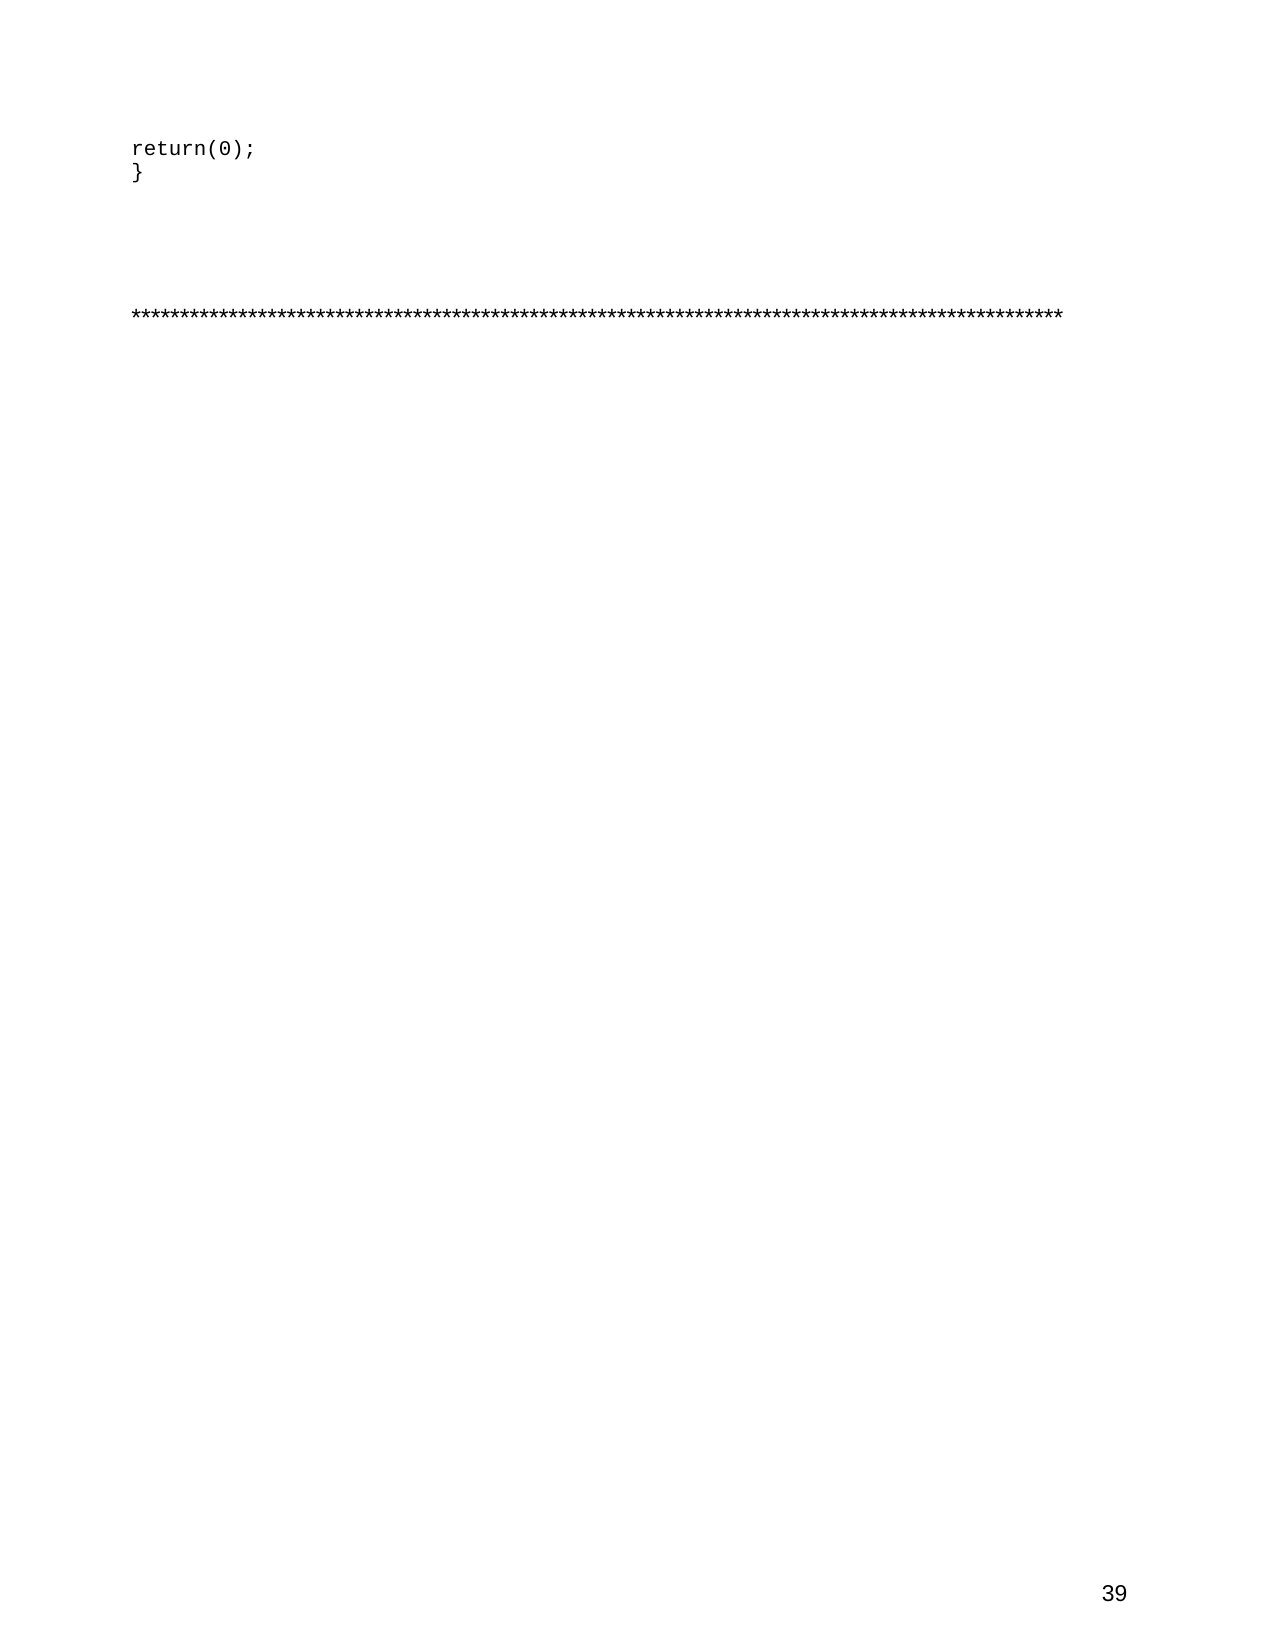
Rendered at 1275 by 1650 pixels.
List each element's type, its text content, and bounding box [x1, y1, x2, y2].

text ************************************************************************************************ [131, 303, 1106, 332]
text } [131, 161, 1106, 185]
text return(0); [131, 137, 1106, 161]
